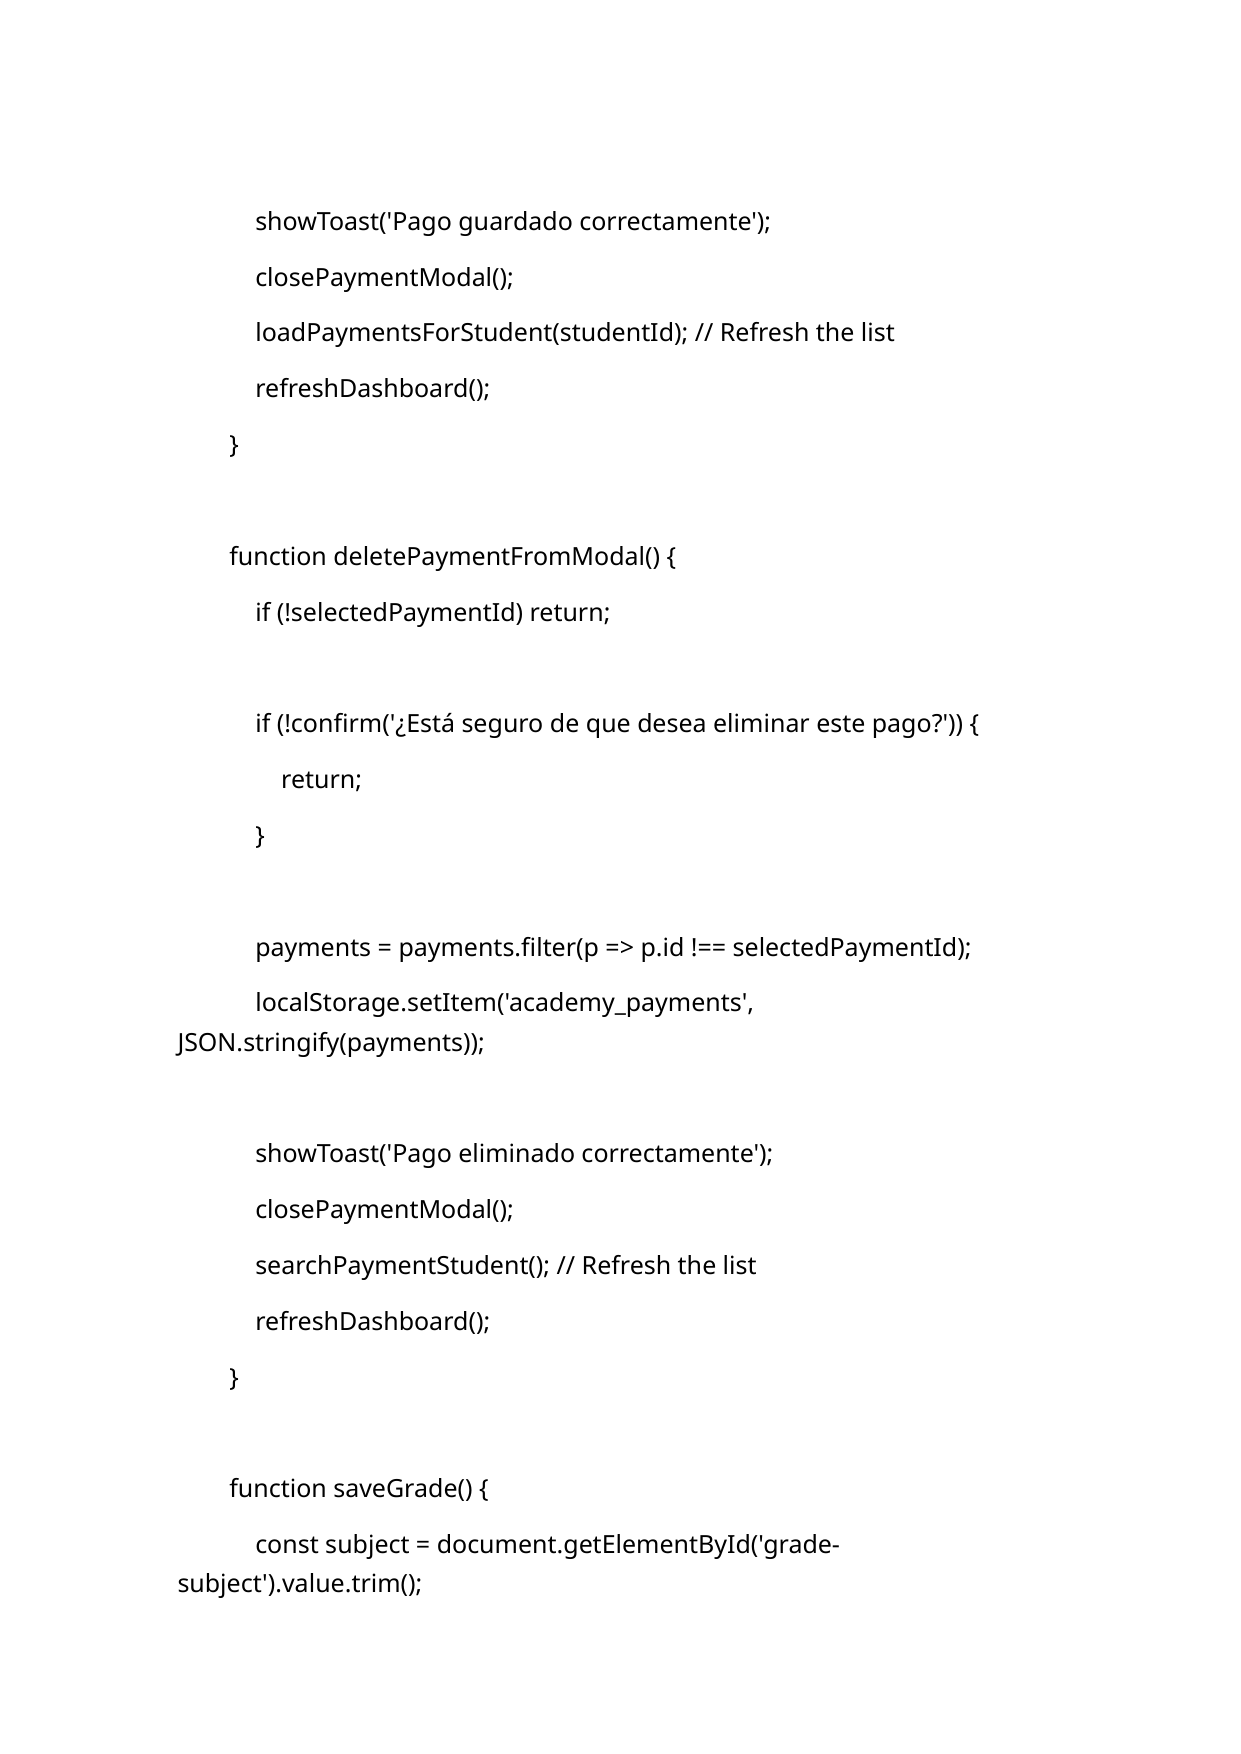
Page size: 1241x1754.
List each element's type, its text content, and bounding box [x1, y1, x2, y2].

text if (!confirm('¿Está seguro de que desea eliminar este pago?')) { [177, 706, 1063, 740]
text const subject = document.getElementById('grade-subject').value.trim(); [177, 1527, 1063, 1600]
text refreshDashboard(); [177, 371, 1063, 405]
text function saveGrade() { [177, 1471, 1063, 1505]
text showToast('Pago guardado correctamente'); [177, 203, 1063, 237]
text return; [177, 762, 1063, 796]
text } [177, 427, 1063, 461]
text closePaymentModal(); [177, 259, 1063, 293]
text payments = payments.filter(p => p.id !== selectedPaymentId); [177, 929, 1063, 963]
text showToast('Pago eliminado correctamente'); [177, 1136, 1063, 1170]
text } [177, 1359, 1063, 1393]
text searchPaymentStudent(); // Refresh the list [177, 1248, 1063, 1282]
text refreshDashboard(); [177, 1303, 1063, 1337]
text } [177, 818, 1063, 852]
text localStorage.setItem('academy_payments', JSON.stringify(payments)); [177, 985, 1063, 1058]
text closePaymentModal(); [177, 1192, 1063, 1226]
text function deletePaymentFromModal() { [177, 538, 1063, 572]
text if (!selectedPaymentId) return; [177, 594, 1063, 628]
text loadPaymentsForStudent(studentId); // Refresh the list [177, 315, 1063, 349]
